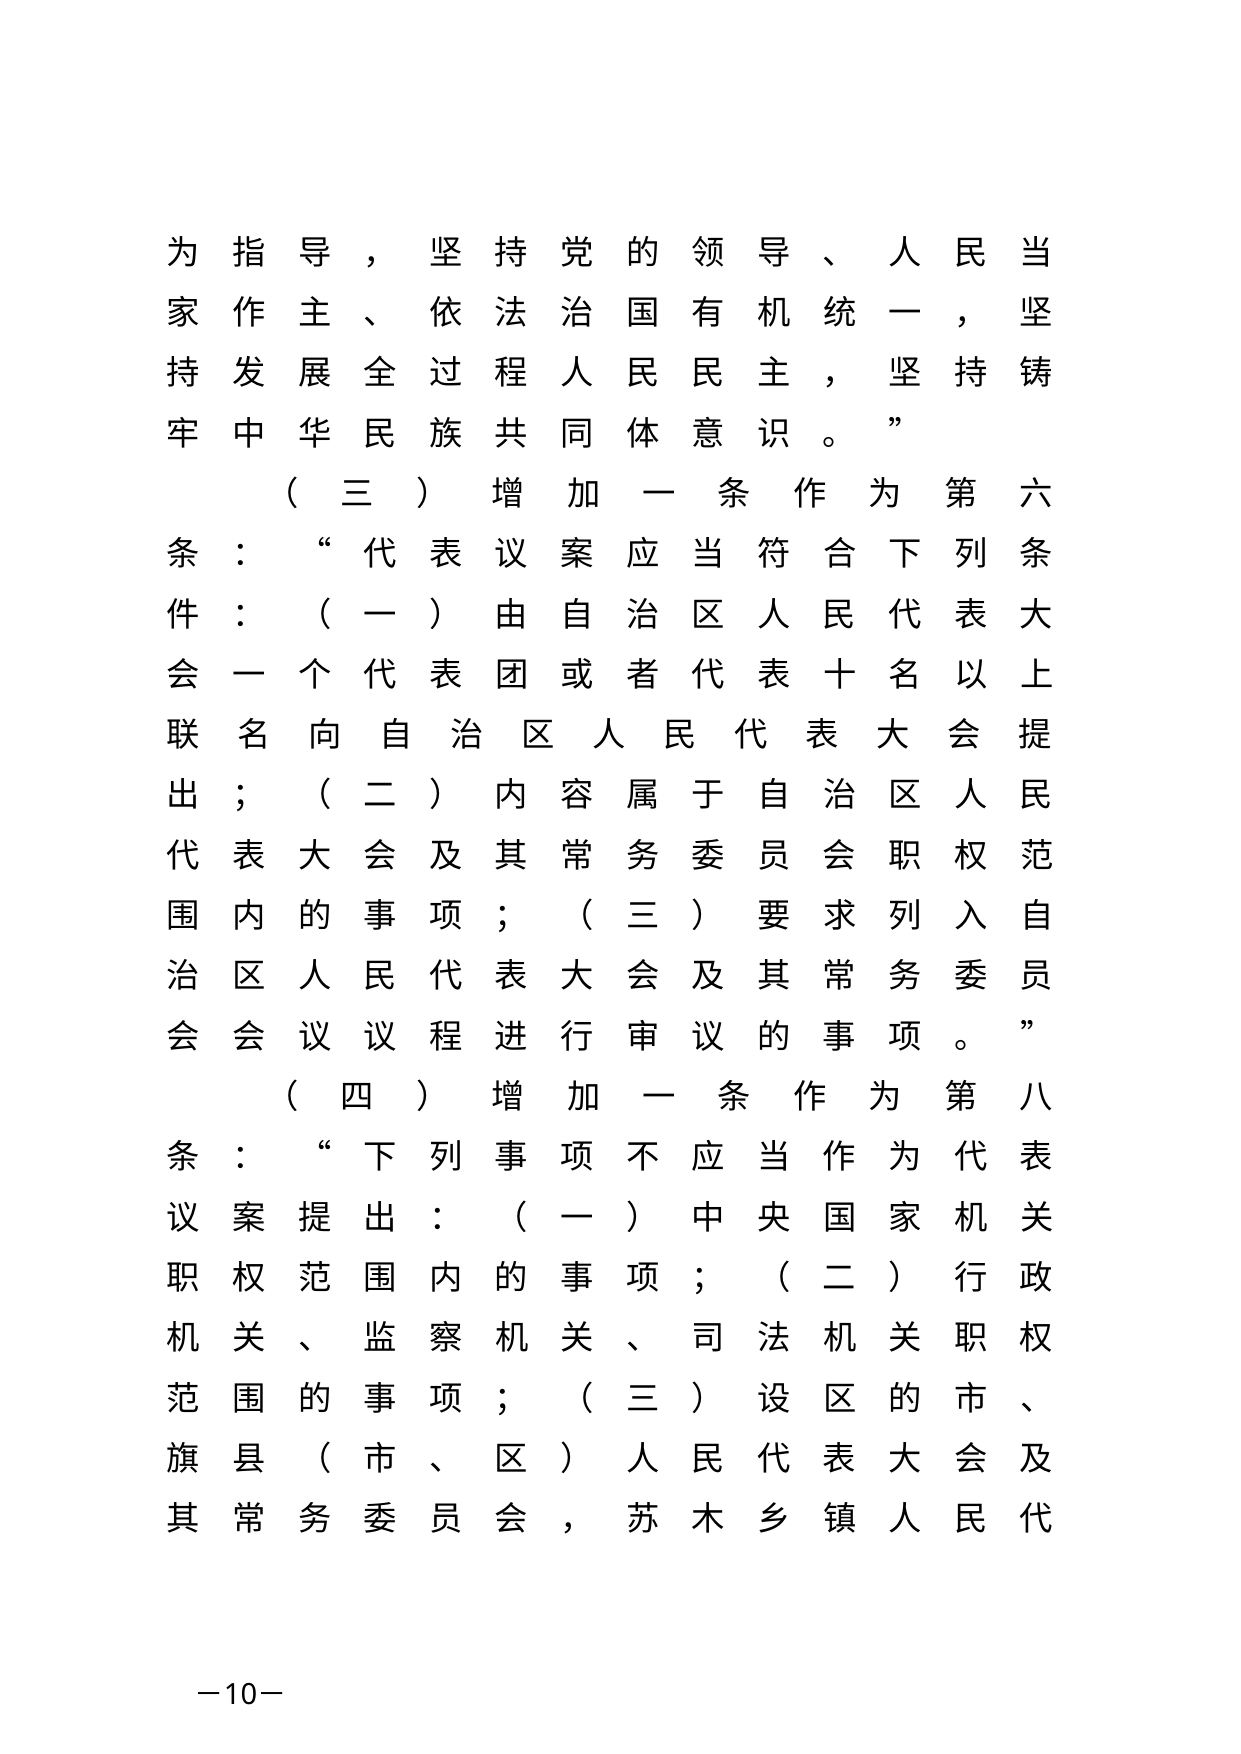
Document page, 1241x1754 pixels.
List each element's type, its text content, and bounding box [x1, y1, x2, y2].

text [167, 219, 1085, 461]
text （三）增加一条作为第六条：“代表议案应当符合下列条件：（一）由自治区人民代表大会一个代表团或者代表十名以上联名向自治区人民代表大会提出；（二）内容属于自治区人民代表大会及其常务委员会职权范围内的事项；（三）要求列入自治区人民代表大会及其常务委员会会议议程进行审议的事项。” [167, 461, 1085, 1064]
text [167, 1064, 1085, 1546]
